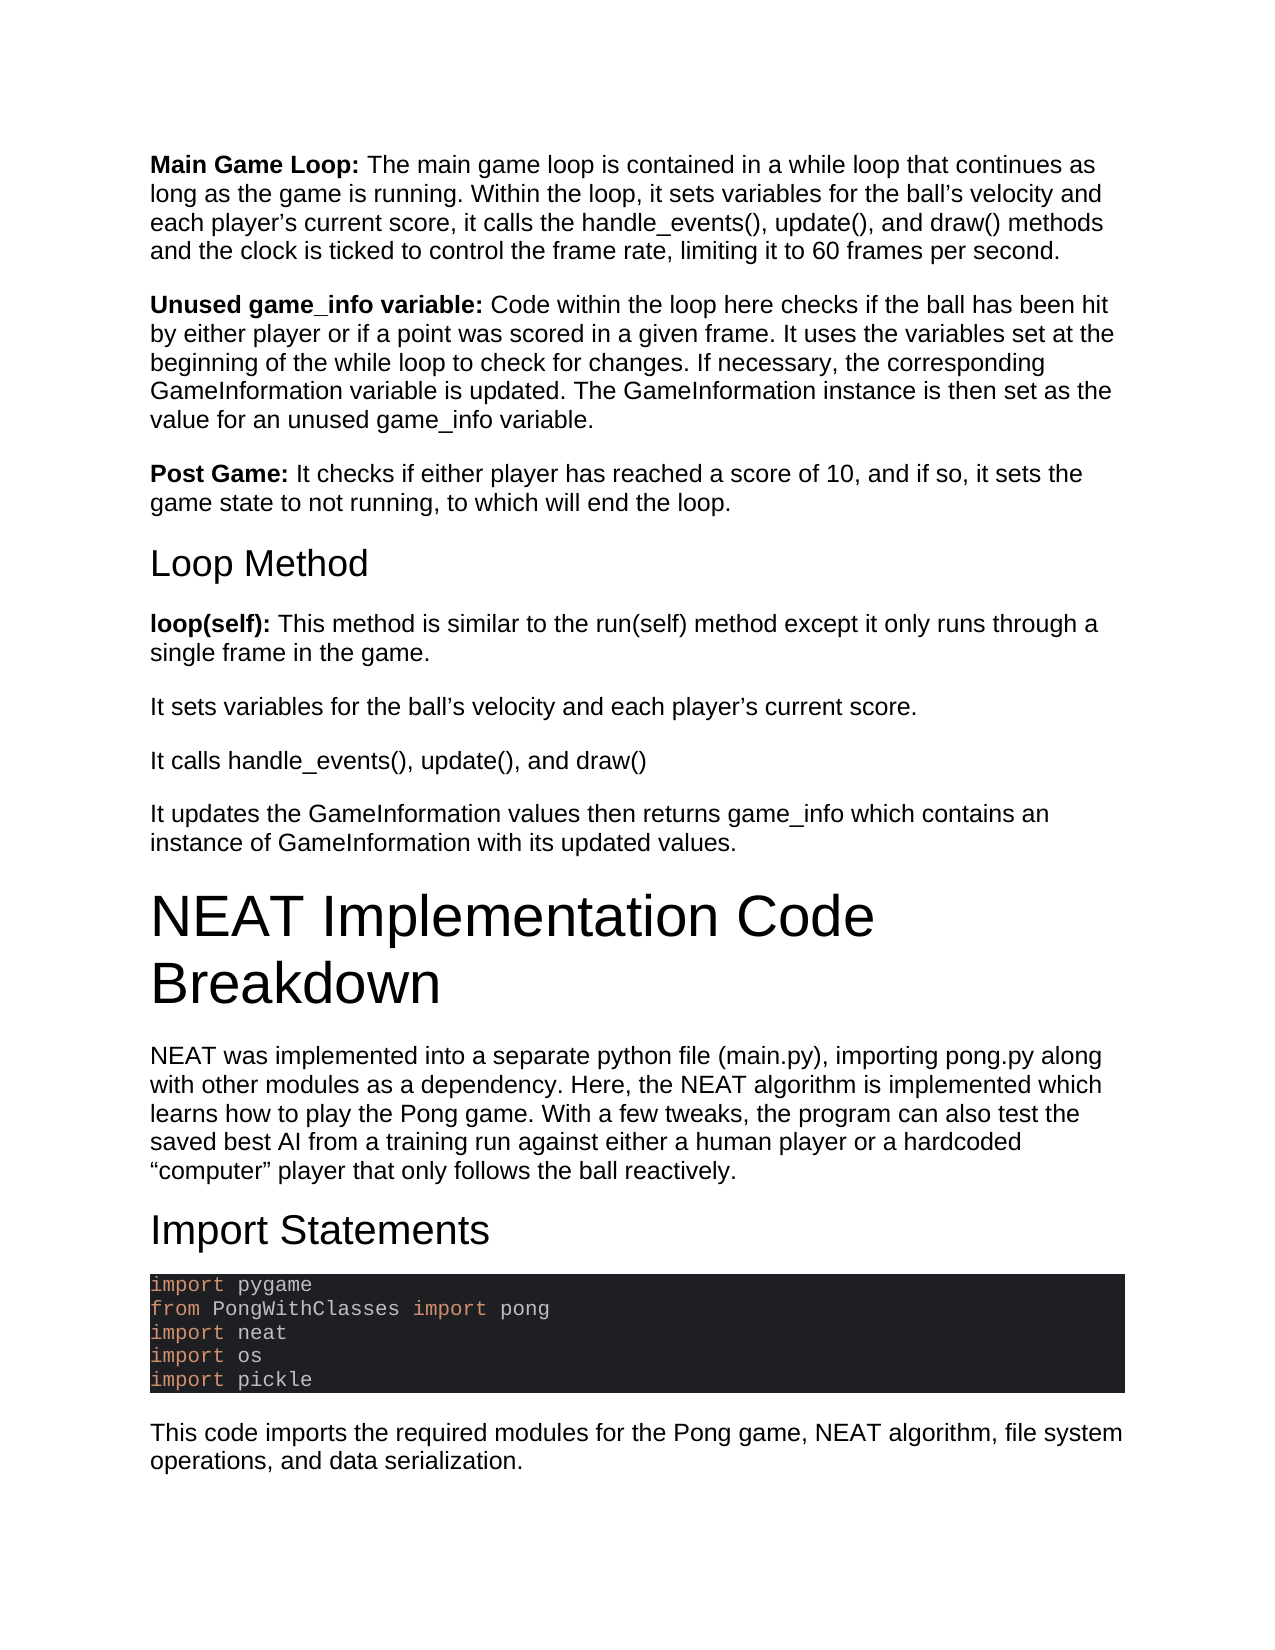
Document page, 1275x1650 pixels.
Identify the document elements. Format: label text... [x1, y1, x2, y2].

text It updates the GameInformation values then returns game_info which contains an instance of GameInformation with its updated values. [150, 799, 1125, 857]
text Import Statements [150, 1206, 1125, 1253]
text Loop Method [150, 541, 1125, 584]
text It sets variables for the ball’s velocity and each player’s current score. [150, 692, 1125, 721]
text loop(self): This method is similar to the run(self) method except it only runs through a single frame in the game. [150, 609, 1125, 667]
text Post Game: It checks if either player has reached a score of 10, and if so, it sets the game state to not running, to which will end the loop. [150, 459, 1125, 516]
text It calls handle_events(), update(), and draw() [150, 746, 1125, 774]
text import pygame from PongWithClasses import pong import neat import os import pickle [150, 1274, 1125, 1393]
text NEAT was implemented into a separate python file (main.py), importing pong.py along with other modules as a dependency. Here, the NEAT algorithm is implemented which learns how to play the Pong game. With a few tweaks, the program can also test the saved best AI from a training run against either a human player or a hardcoded “computer” player that only follows the ball reactively. [150, 1041, 1125, 1185]
text This code imports the required modules for the Pong game, NEAT algorithm, file system operations, and data serialization. [150, 1418, 1125, 1475]
text Main Game Loop: The main game loop is contained in a while loop that continues as long as the game is running. Within the loop, it sets variables for the ball’s velocity and each player’s current score, it calls the handle_events(), update(), and draw() methods and the clock is ticked to control the frame rate, limiting it to 60 frames per second. [150, 150, 1125, 265]
text Unused game_info variable: Code within the loop here checks if the ball has been hit by either player or if a point was scored in a given frame. It uses the variables set at the beginning of the while loop to check for changes. If necessary, the corresponding GameInformation variable is updated. The GameInformation instance is then set as the value for an unused game_info variable. [150, 290, 1125, 434]
text NEAT Implementation Code Breakdown [150, 882, 1125, 1016]
